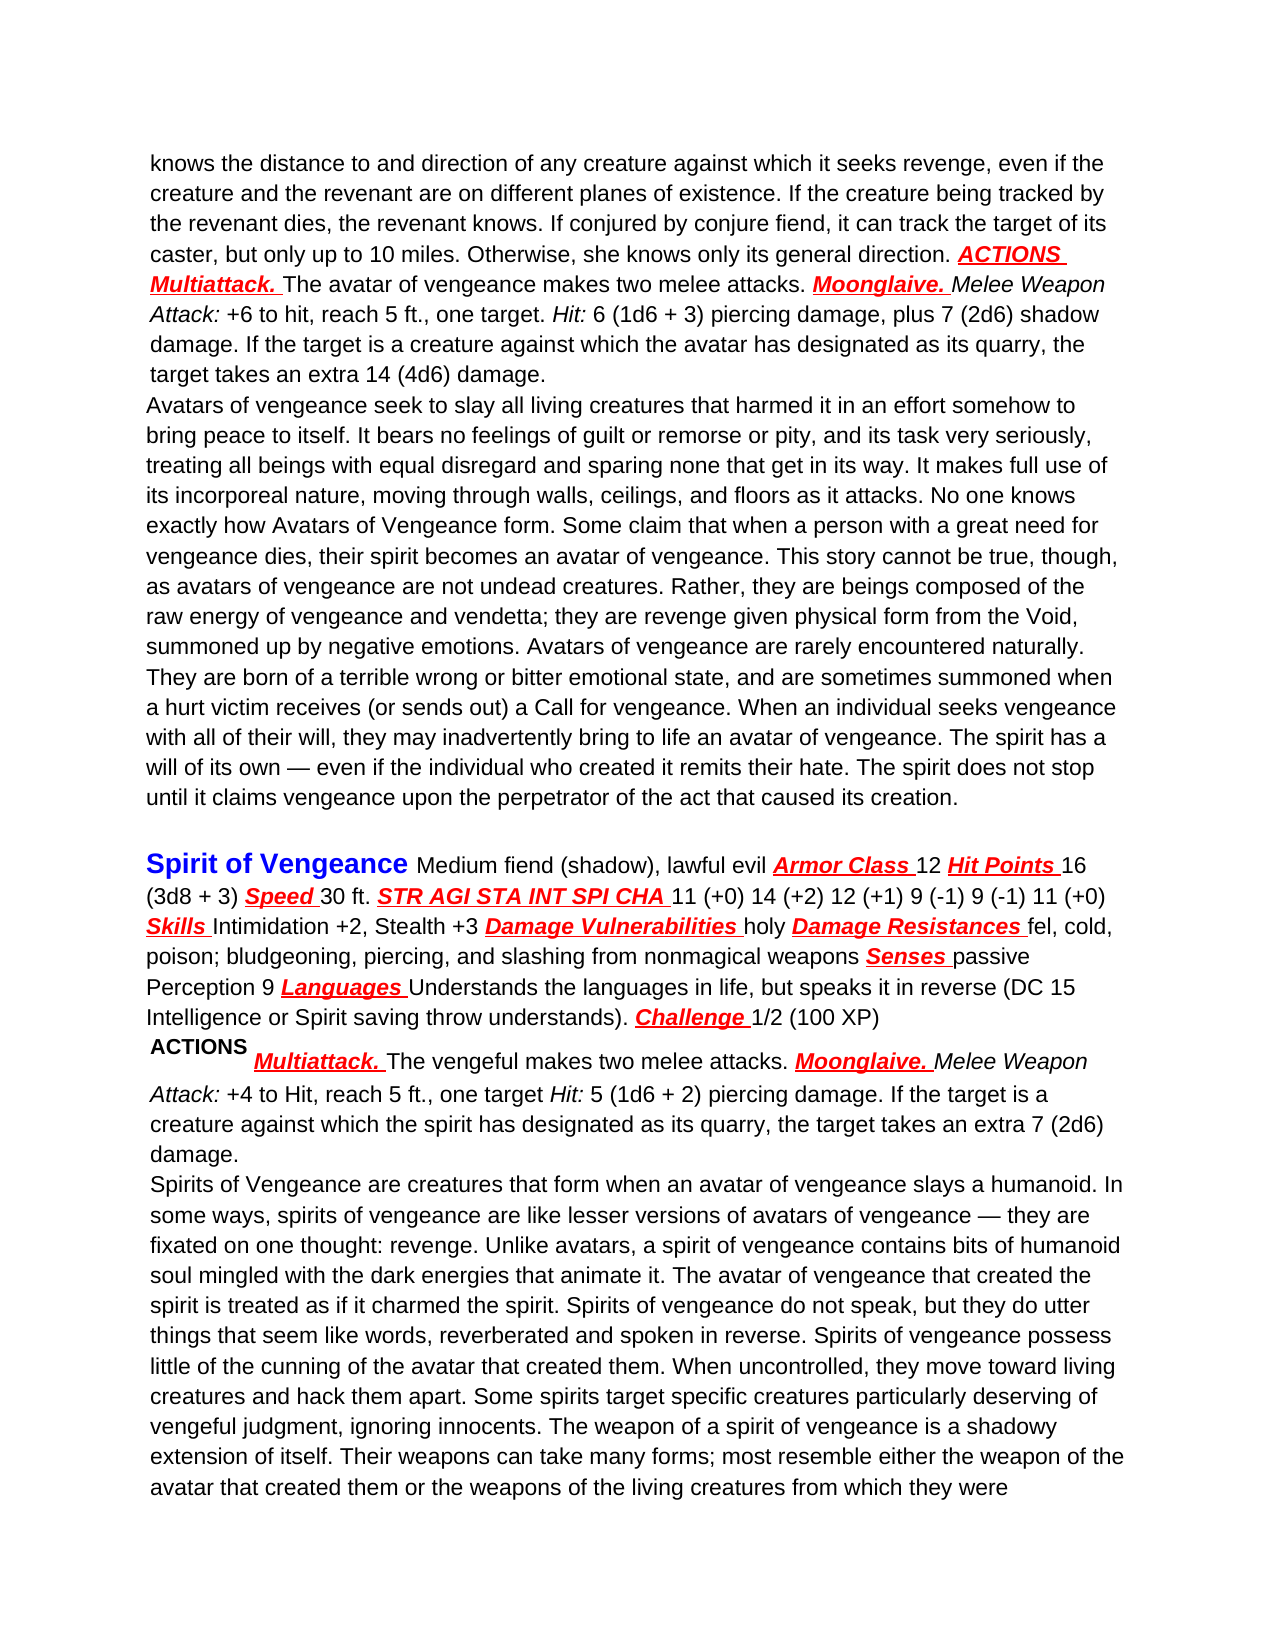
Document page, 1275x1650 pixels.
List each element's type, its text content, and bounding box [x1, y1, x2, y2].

text Avatars of vengeance seek to slay all living creatures that harmed it in an effort somehow to bring peace to itself. It bears no feelings of guilt or remorse or pity, and its task very seriously, treating all beings with equal disregard and sparing none that get in its way. It makes full use of its incorporeal nature, moving through walls, ceilings, and floors as it attacks. No one knows exactly how Avatars of Vengeance form. Some claim that when a person with a great need for vengeance dies, their spirit becomes an avatar of vengeance. This story cannot be true, though, as avatars of vengeance are not undead creatures. Rather, they are beings composed of the raw energy of vengeance and vendetta; they are revenge given physical form from the Void, summoned up by negative emotions. Avatars of vengeance are rarely encountered naturally. They are born of a terrible wrong or bitter emotional state, and are sometimes summoned when a hurt victim receives (or sends out) a Call for vengeance. When an individual seeks vengeance with all of their will, they may inadvertently bring to life an avatar of vengeance. The spirit has a will of its own — even if the individual who created it remits their hate. The spirit does not stop until it claims vengeance upon the perpetrator of the act that caused its creation. [146, 392, 1119, 811]
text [150, 150, 1128, 388]
text Spirit of Vengeance Medium fiend (shadow), lawful evil Armor Class 12 Hit Points 16 (3d8 + 3) Speed 30 ft. STR AGI STA INT SPI CHA 11 (+0) 14 (+2) 12 (+1) 9 (-1) 9 (-1) 11 (+0) Skills Intimidation +2, Stealth +3 Damage Vulnerabilities holy Damage Resistances fel, cold, poison; bludgeoning, piercing, and slashing from nonmagical weapons Senses passive Perception 9 Languages Understands the languages in life, but speaks it in reverse (DC 15 Intelligence or Spirit saving throw understands). Challenge 1/2 (100 XP) [146, 847, 1120, 1030]
text ACTIONS Multiattack. The vengeful makes two melee attacks. Moonglaive. Melee Weapon Attack: +4 to Hit, reach 5 ft., one target Hit: 5 (1d6 + 2) piercing damage. If the target is a creature against which the spirit has designated as its quarry, the target takes an extra 7 (2d6) damage. [150, 1034, 1125, 1168]
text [150, 1171, 1125, 1500]
